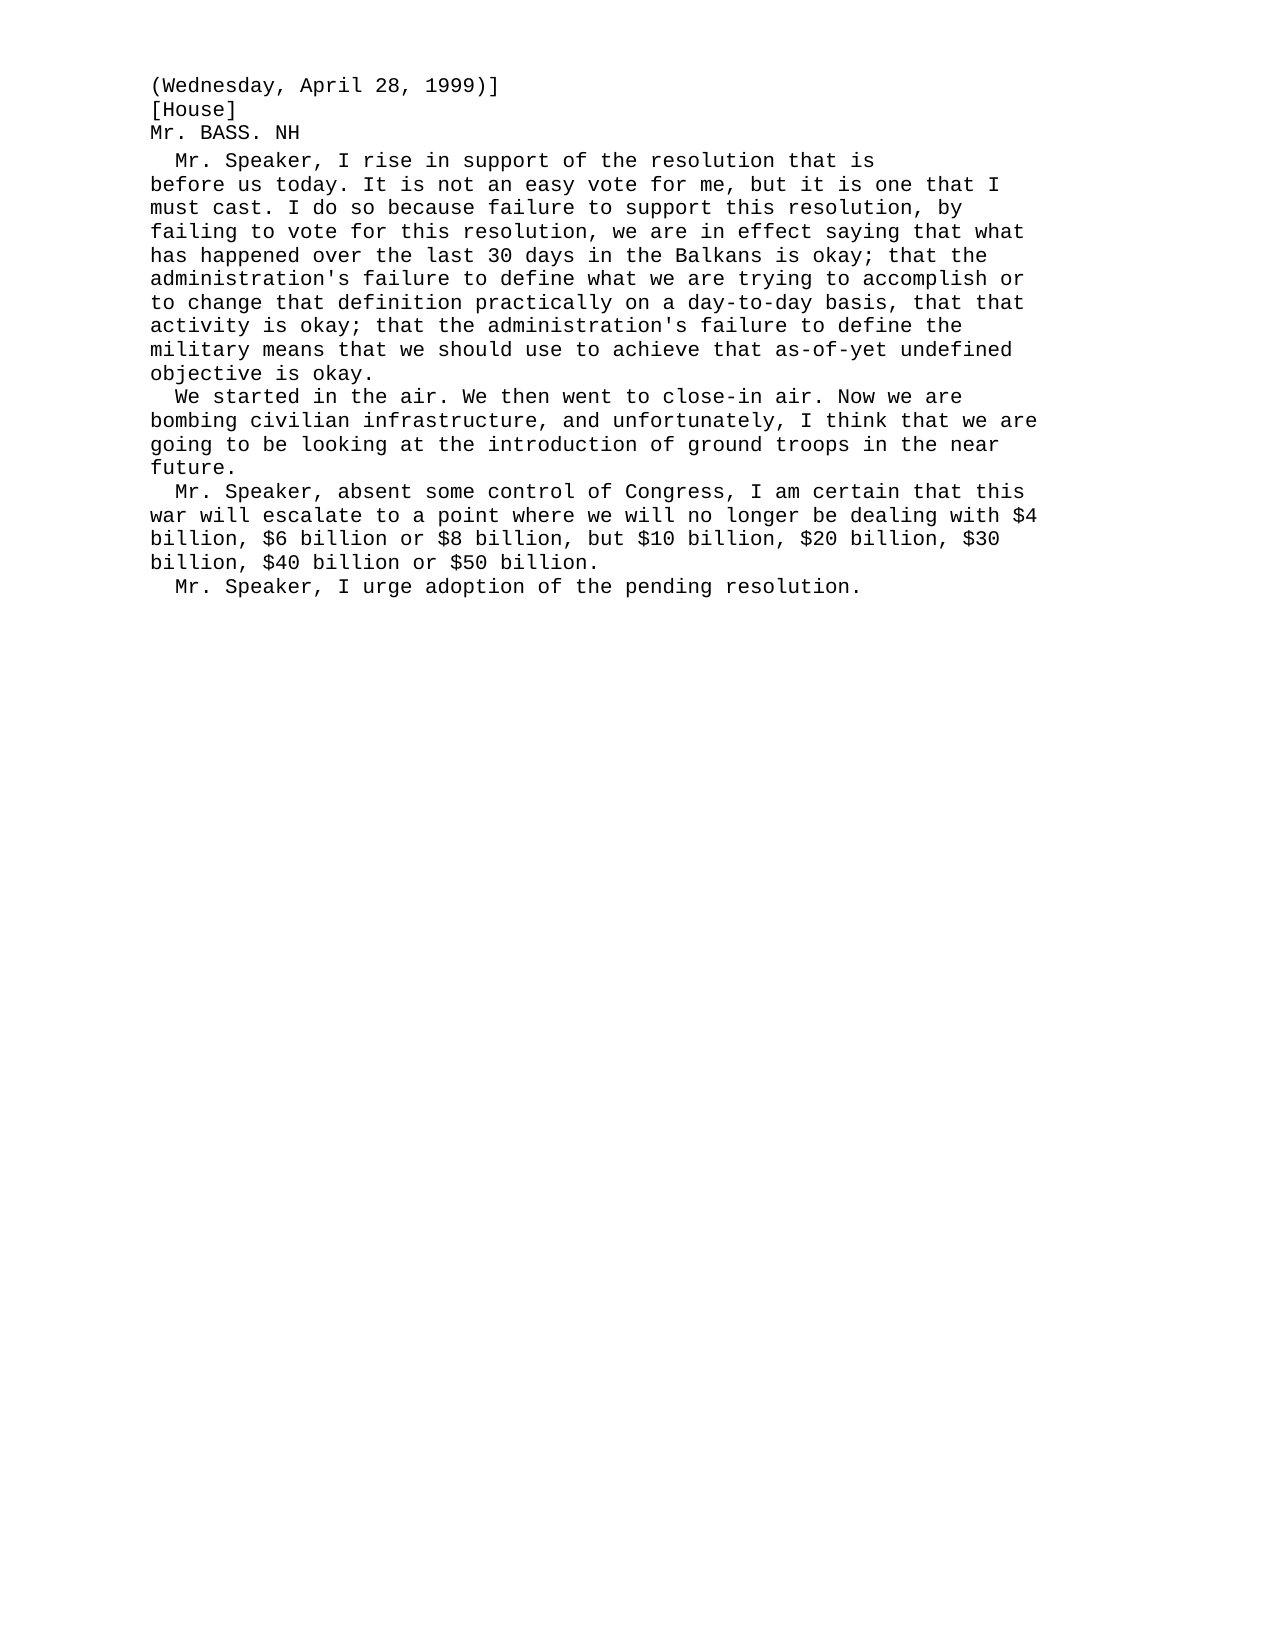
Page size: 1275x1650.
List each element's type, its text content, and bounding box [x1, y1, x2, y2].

text activity is okay; that the administration's failure to define the [150, 316, 1125, 339]
text bombing civilian infrastructure, and unfortunately, I think that we are [150, 410, 1125, 434]
text war will escalate to a point where we will no longer be dealing with $4 [150, 505, 1125, 528]
text failing to vote for this resolution, we are in effect saying that what [150, 221, 1125, 244]
text military means that we should use to achieve that as-of-yet undefined [150, 339, 1125, 363]
text before us today. It is not an easy vote for me, but it is one that I [150, 174, 1125, 197]
text Mr. Speaker, absent some control of Congress, I am certain that this [150, 481, 1125, 505]
text objective is okay. [150, 363, 1125, 386]
text We started in the air. We then went to close-in air. Now we are [150, 386, 1125, 410]
text Mr. Speaker, I urge adoption of the pending resolution. [150, 576, 1125, 599]
text future. [150, 457, 1125, 481]
text going to be looking at the introduction of ground troops in the near [150, 434, 1125, 457]
text Mr. Speaker, I rise in support of the resolution that is [150, 150, 1125, 174]
text must cast. I do so because failure to support this resolution, by [150, 197, 1125, 221]
text billion, $40 billion or $50 billion. [150, 552, 1125, 576]
text has happened over the last 30 days in the Balkans is okay; that the [150, 244, 1125, 268]
text billion, $6 billion or $8 billion, but $10 billion, $20 billion, $30 [150, 528, 1125, 552]
text administration's failure to define what we are trying to accomplish or [150, 268, 1125, 292]
text to change that definition practically on a day-to-day basis, that that [150, 292, 1125, 316]
